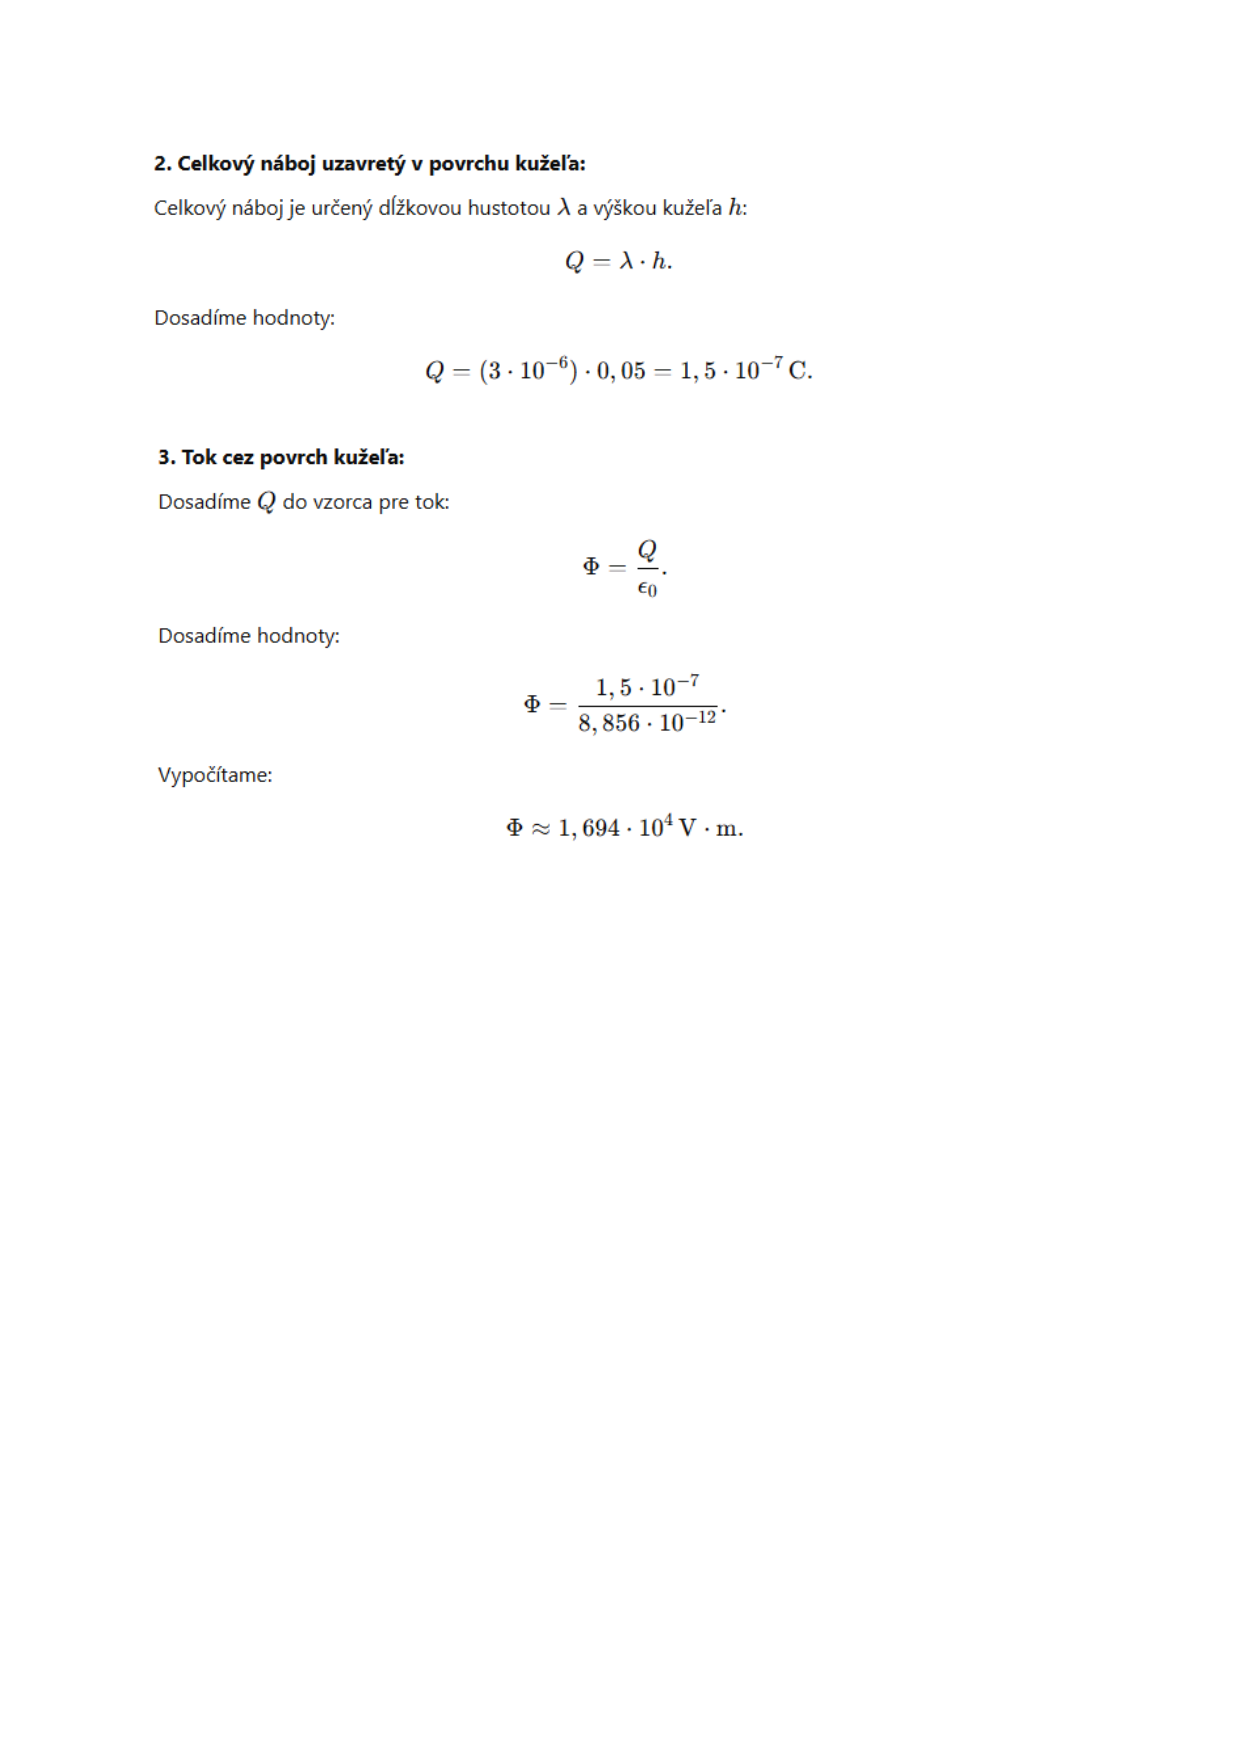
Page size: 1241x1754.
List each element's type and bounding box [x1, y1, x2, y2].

picture [147, 147, 1093, 440]
picture [147, 442, 1093, 891]
